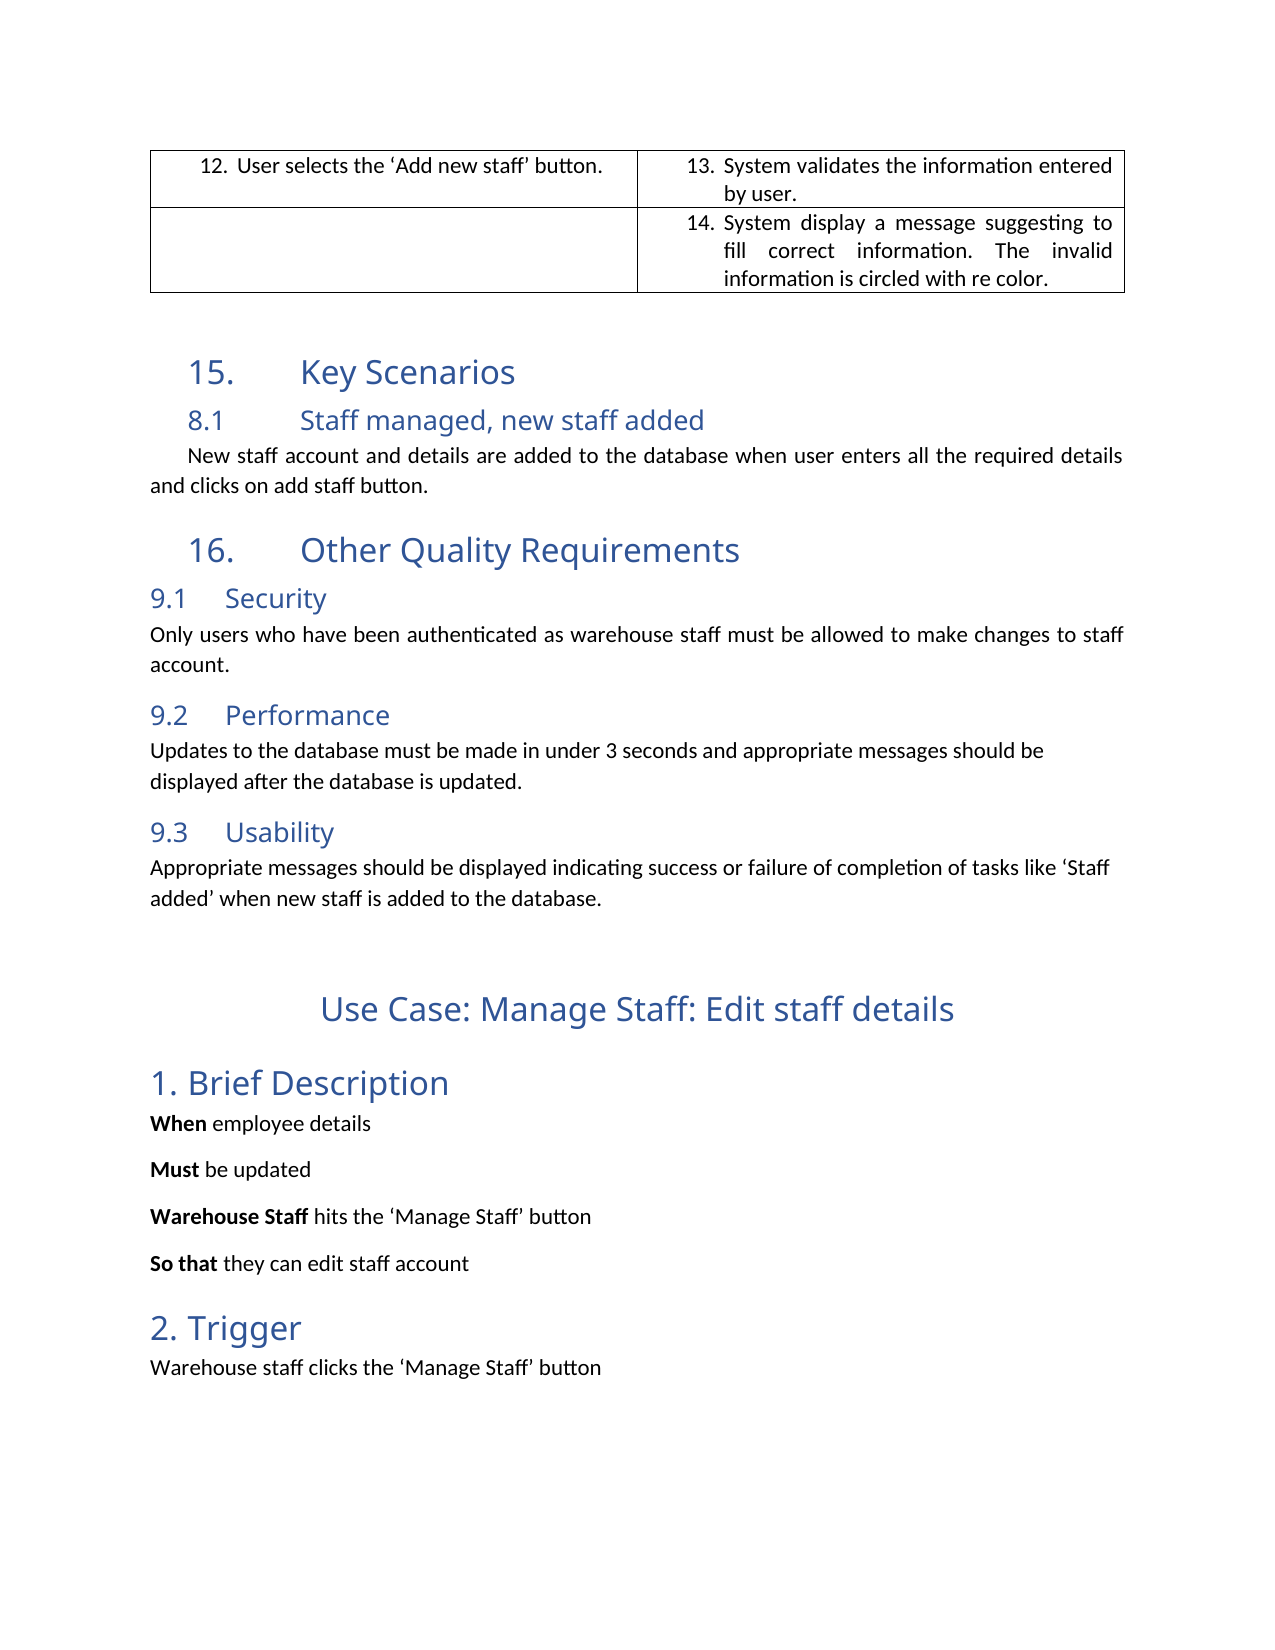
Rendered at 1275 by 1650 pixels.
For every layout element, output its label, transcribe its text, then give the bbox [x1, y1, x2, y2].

text Warehouse Staff hits the ‘Manage Staff’ button [150, 1202, 1125, 1230]
text Warehouse staff clicks the ‘Manage Staff’ button [150, 1353, 1125, 1381]
text Updates to the database must be made in under 3 seconds and appropriate messages should be displayed after the database is updated. [150, 737, 1125, 795]
table_cell User selects the ‘Add new staff’ button. [151, 151, 637, 207]
subtitle Staff managed, new staff added [187, 402, 1125, 438]
subtitle Performance [150, 697, 1125, 734]
subtitle Brief Description [150, 1060, 1125, 1105]
text When employee details [150, 1109, 1125, 1137]
subtitle Use Case: Manage Staff: Edit staff details [150, 986, 1125, 1031]
table_cell System validates the information entered by user. [638, 151, 1124, 207]
subtitle Other Quality Requirements [187, 527, 1125, 572]
text Only users who have been authenticated as warehouse staff must be allowed to make changes to staff account. [150, 620, 1125, 678]
subtitle Usability [150, 814, 1125, 851]
text Must be updated [150, 1156, 1125, 1183]
subtitle Key Scenarios [187, 348, 1125, 394]
text Appropriate messages should be displayed indicating success or failure of completion of tasks like ‘Staff added’ when new staff is added to the database. [150, 853, 1125, 912]
text New staff account and details are added to the database when user enters all the required details and clicks on add staff button. [150, 441, 1125, 499]
subtitle Trigger [150, 1304, 1125, 1350]
table_cell System display a message suggesting to fill correct information. The invalid information is circled with re color. [638, 208, 1124, 292]
text So that they can edit staff account [150, 1249, 1125, 1277]
subtitle Security [150, 580, 1125, 617]
table_cell [151, 208, 637, 292]
